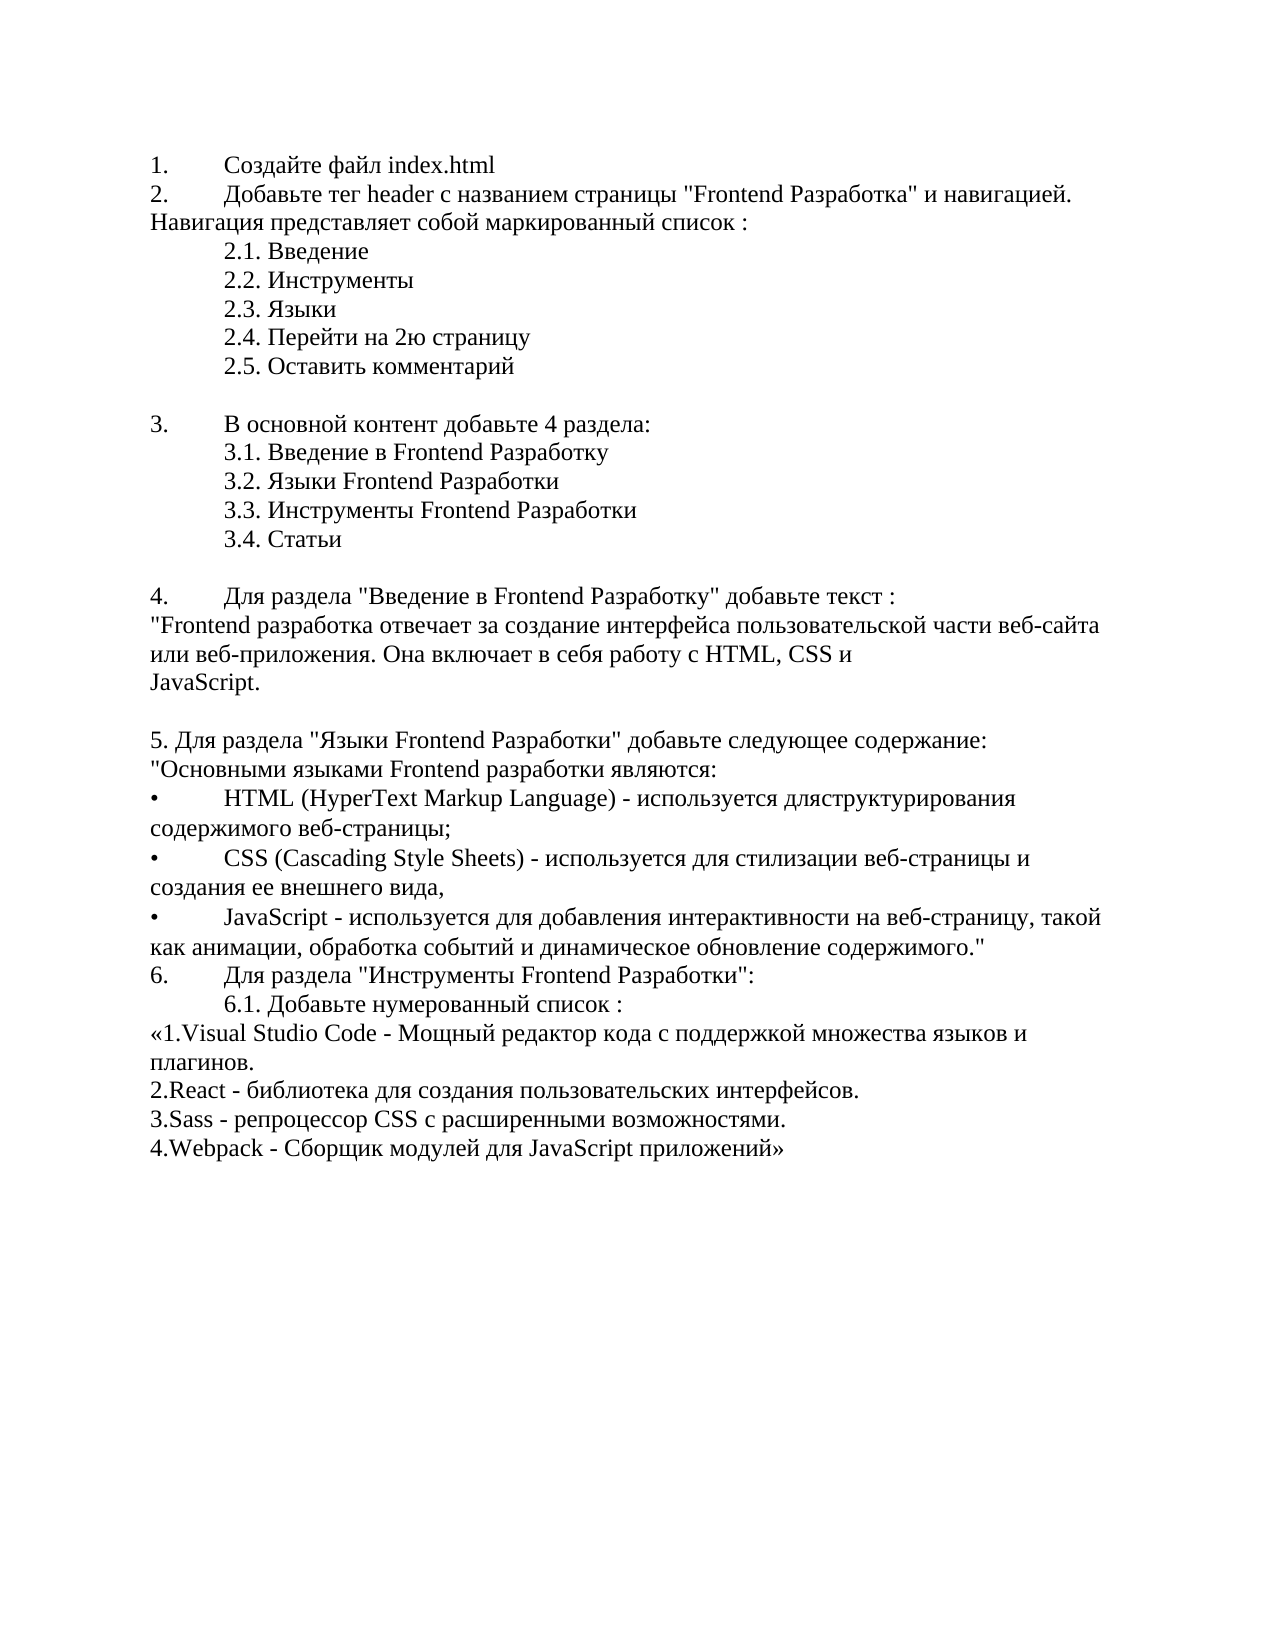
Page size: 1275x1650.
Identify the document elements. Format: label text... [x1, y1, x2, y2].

list ﻿﻿JavaScript - используется для добавления интерактивности на веб-страницу, такой как анимации, обработка событий и динамическое обновление содержимого." [150, 901, 1125, 960]
text 2.4. Перейти на 2ю страницу [150, 322, 1125, 351]
list Добавьте тег header с названием страницы "Frontend Разработка" и навигацией. [150, 179, 1125, 207]
text "Основными языками Frontend разработки являются: [150, 754, 1125, 782]
text 3.4. Статьи [150, 524, 1125, 552]
text "Frontend разработка отвечает за создание интерфейса пользовательской части веб-сайта или веб-приложения. Она включает в себя работу с HTML, CSS и [150, 610, 1125, 667]
list Для раздела "Инструменты Frontend Разработки": [150, 960, 1125, 989]
text 2.5. Оставить комментарий [150, 351, 1125, 380]
list Для раздела "Введение в Frontend Разработку" добавьте текст : [150, 581, 1125, 610]
text 2.1. Введение [150, 236, 1125, 265]
text 2.React - библиотека для создания пользовательских интерфейсов. [150, 1075, 1125, 1104]
text 2.2. Инструменты [150, 265, 1125, 294]
text 6.1. Добавьте нумерованный список : [150, 989, 1125, 1018]
text 5. Для раздела "Языки Frontend Разработки" добавьте следующее содержание: [150, 725, 1125, 754]
list В основной контент добавьте 4 раздела: [150, 409, 1125, 437]
list ﻿﻿HTML (HyperText Markup Language) - используется для структурирования содержимого веб-страницы; [150, 782, 1125, 842]
text Навигация представляет собой маркированный список : [150, 207, 1125, 236]
text «1.Visual Studio Code - Мощный редактор кода с поддержкой множества языков и плагинов. [150, 1018, 1125, 1075]
text 4.Webpack - Сборщик модулей для JavaScript приложений» [150, 1133, 1125, 1162]
list ﻿﻿CSS (Cascading Style Sheets) - используется для стилизации веб-страницы и создания ее внешнего вида, [150, 842, 1125, 901]
text 3.3. Инструменты Frontend Разработки [150, 495, 1125, 524]
text 3.2. Языки Frontend Разработки [150, 466, 1125, 495]
text 3.Sass - репроцессор CSS с расширенными возможностями. [150, 1104, 1125, 1133]
text 3.1. Введение в Frontend Разработку [150, 437, 1125, 466]
text 2.3. Языки [150, 294, 1125, 322]
text JavaScript. [150, 667, 1125, 696]
list Создайте файл index.html [150, 150, 1125, 179]
